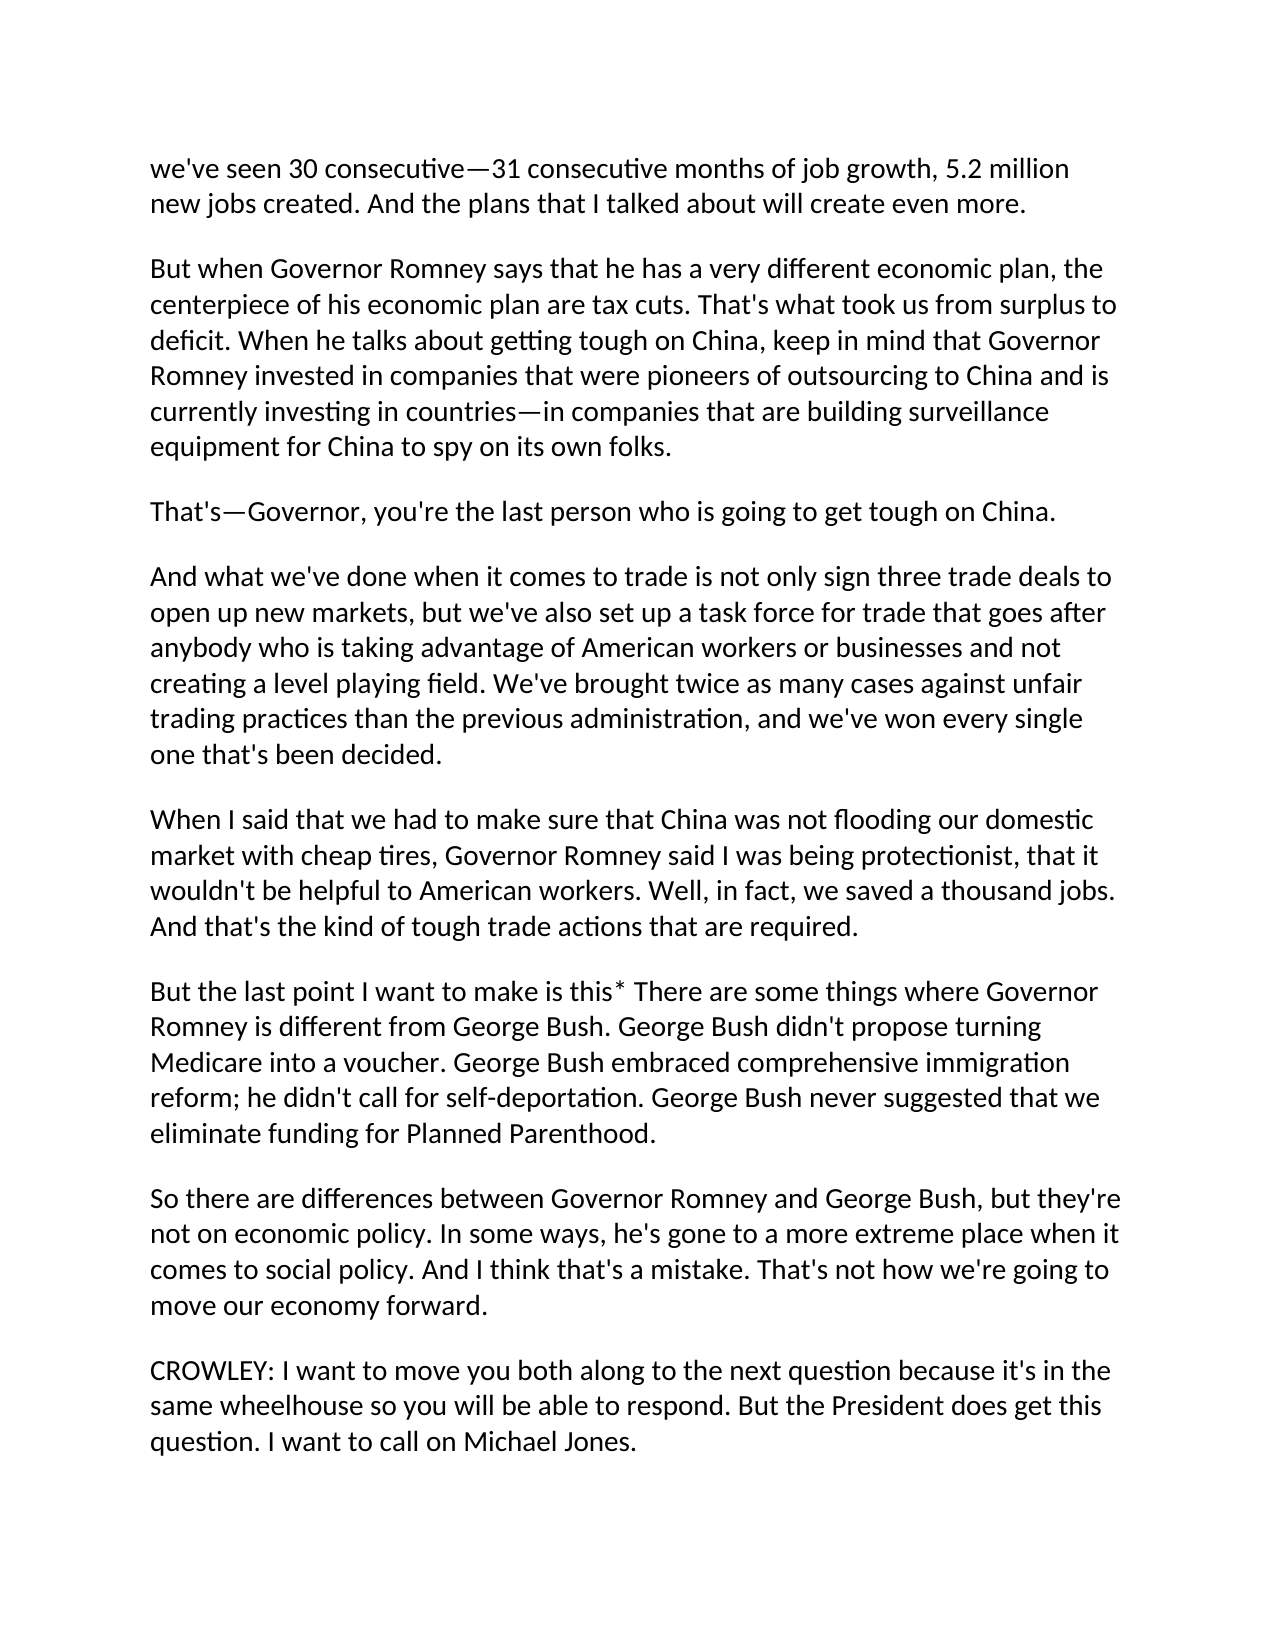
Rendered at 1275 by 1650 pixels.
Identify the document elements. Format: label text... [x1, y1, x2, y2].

text CROWLEY: I want to move you both along to the next question because it's in the same wheelhouse so you will be able to respond. But the President does get this question. I want to call on Michael Jones. [150, 1352, 1125, 1458]
text So there are differences between Governor Romney and George Bush, but they're not on economic policy. In some ways, he's gone to a more extreme place when it comes to social policy. And I think that's a mistake. That's not how we're going to move our economy forward. [150, 1180, 1125, 1322]
text But the last point I want to make is this* There are some things where Governor Romney is different from George Bush. George Bush didn't propose turning Medicare into a voucher. George Bush embraced comprehensive immigration reform; he didn't call for self-deportation. George Bush never suggested that we eliminate funding for Planned Parenthood. [150, 973, 1125, 1151]
text When I said that we had to make sure that China was not flooding our domestic market with cheap tires, Governor Romney said I was being protectionist, that it wouldn't be helpful to American workers. Well, in fact, we saved a thousand jobs. And that's the kind of tough trade actions that are required. [150, 801, 1125, 943]
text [150, 150, 1125, 221]
text That's—Governor, you're the last person who is going to get tough on China. [150, 493, 1125, 529]
text But when Governor Romney says that he has a very different economic plan, the centerpiece of his economic plan are tax cuts. That's what took us from surplus to deficit. When he talks about getting tough on China, keep in mind that Governor Romney invested in companies that were pioneers of outsourcing to China and is currently investing in countries—in companies that are building surveillance equipment for China to spy on its own folks. [150, 250, 1125, 464]
text And what we've done when it comes to trade is not only sign three trade deals to open up new markets, but we've also set up a task force for trade that goes after anybody who is taking advantage of American workers or businesses and not creating a level playing field. We've brought twice as many cases against unfair trading practices than the previous administration, and we've won every single one that's been decided. [150, 558, 1125, 772]
